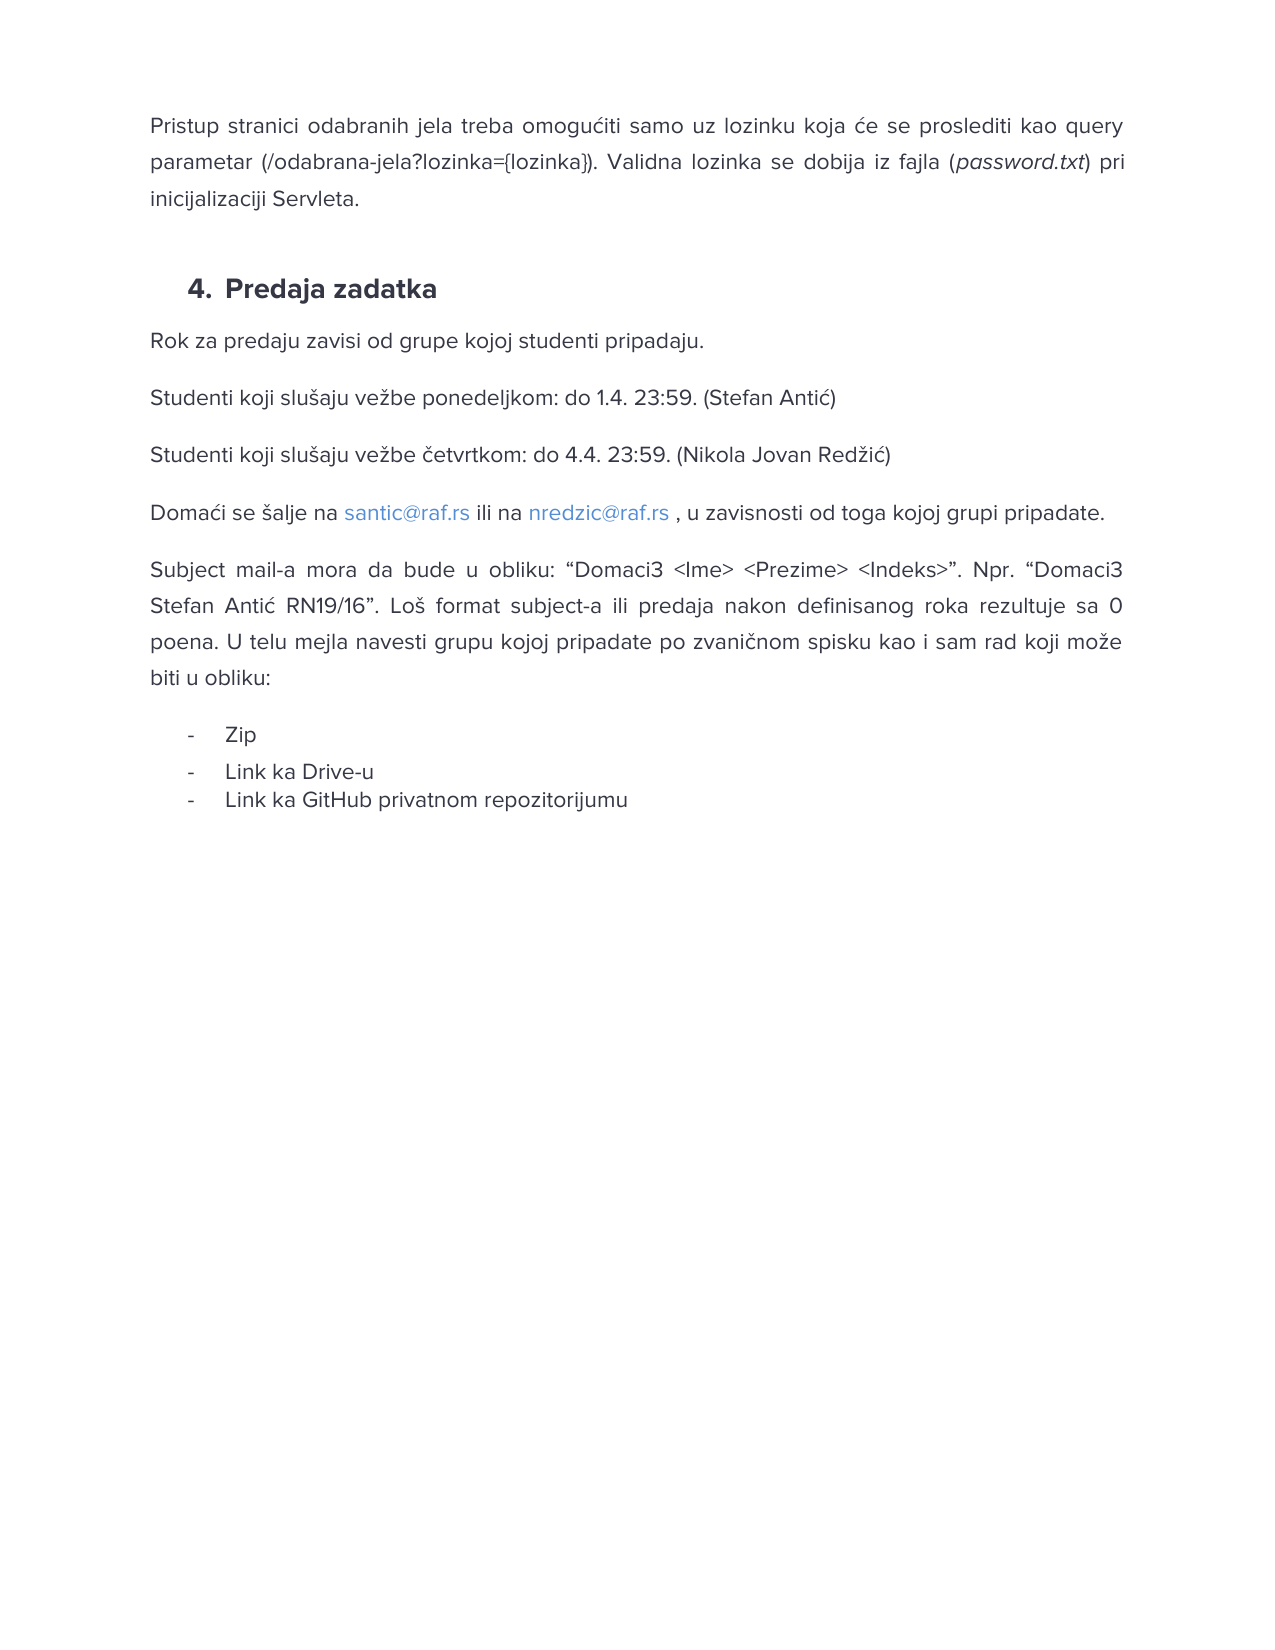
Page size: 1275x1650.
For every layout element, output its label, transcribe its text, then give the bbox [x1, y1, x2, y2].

text Domaći se šalje na santic@raf.rs ili na nredzic@raf.rs , u zavisnosti od toga kojoj grupi pripadate. [150, 499, 1125, 527]
text Studenti koji slušaju vežbe ponedeljkom: do 1.4. 23:59. (Stefan Antić) [150, 385, 1125, 413]
list Link ka Drive-u [187, 758, 1125, 786]
list Link ka GitHub privatnom repozitorijumu [187, 786, 1125, 814]
subtitle Predaja zadatka [187, 271, 1125, 307]
text Pristup stranici odabranih jela treba omogućiti samo uz lozinku koja će se proslediti kao query parametar (/odabrana-jela?lozinka={lozinka}). Validna lozinka se dobija iz fajla (password.txt) pri inicijalizaciji Servleta. [150, 112, 1125, 213]
text Subject mail-a mora da bude u obliku: “Domaci3 <Ime> <Prezime> <Indeks>”. Npr. “Domaci3 Stefan Antić RN19/16”. Loš format subject-a ili predaja nakon definisanog roka rezultuje sa 0 poena. U telu mejla navesti grupu kojoj pripadate po zvaničnom spisku kao i sam rad koji može biti u obliku: [150, 556, 1125, 693]
list Zip [187, 722, 1125, 750]
text Studenti koji slušaju vežbe četvrtkom: do 4.4. 23:59. (Nikola Jovan Redžić) [150, 442, 1125, 470]
text Rok za predaju zavisi od grupe kojoj studenti pripadaju. [150, 328, 1125, 356]
